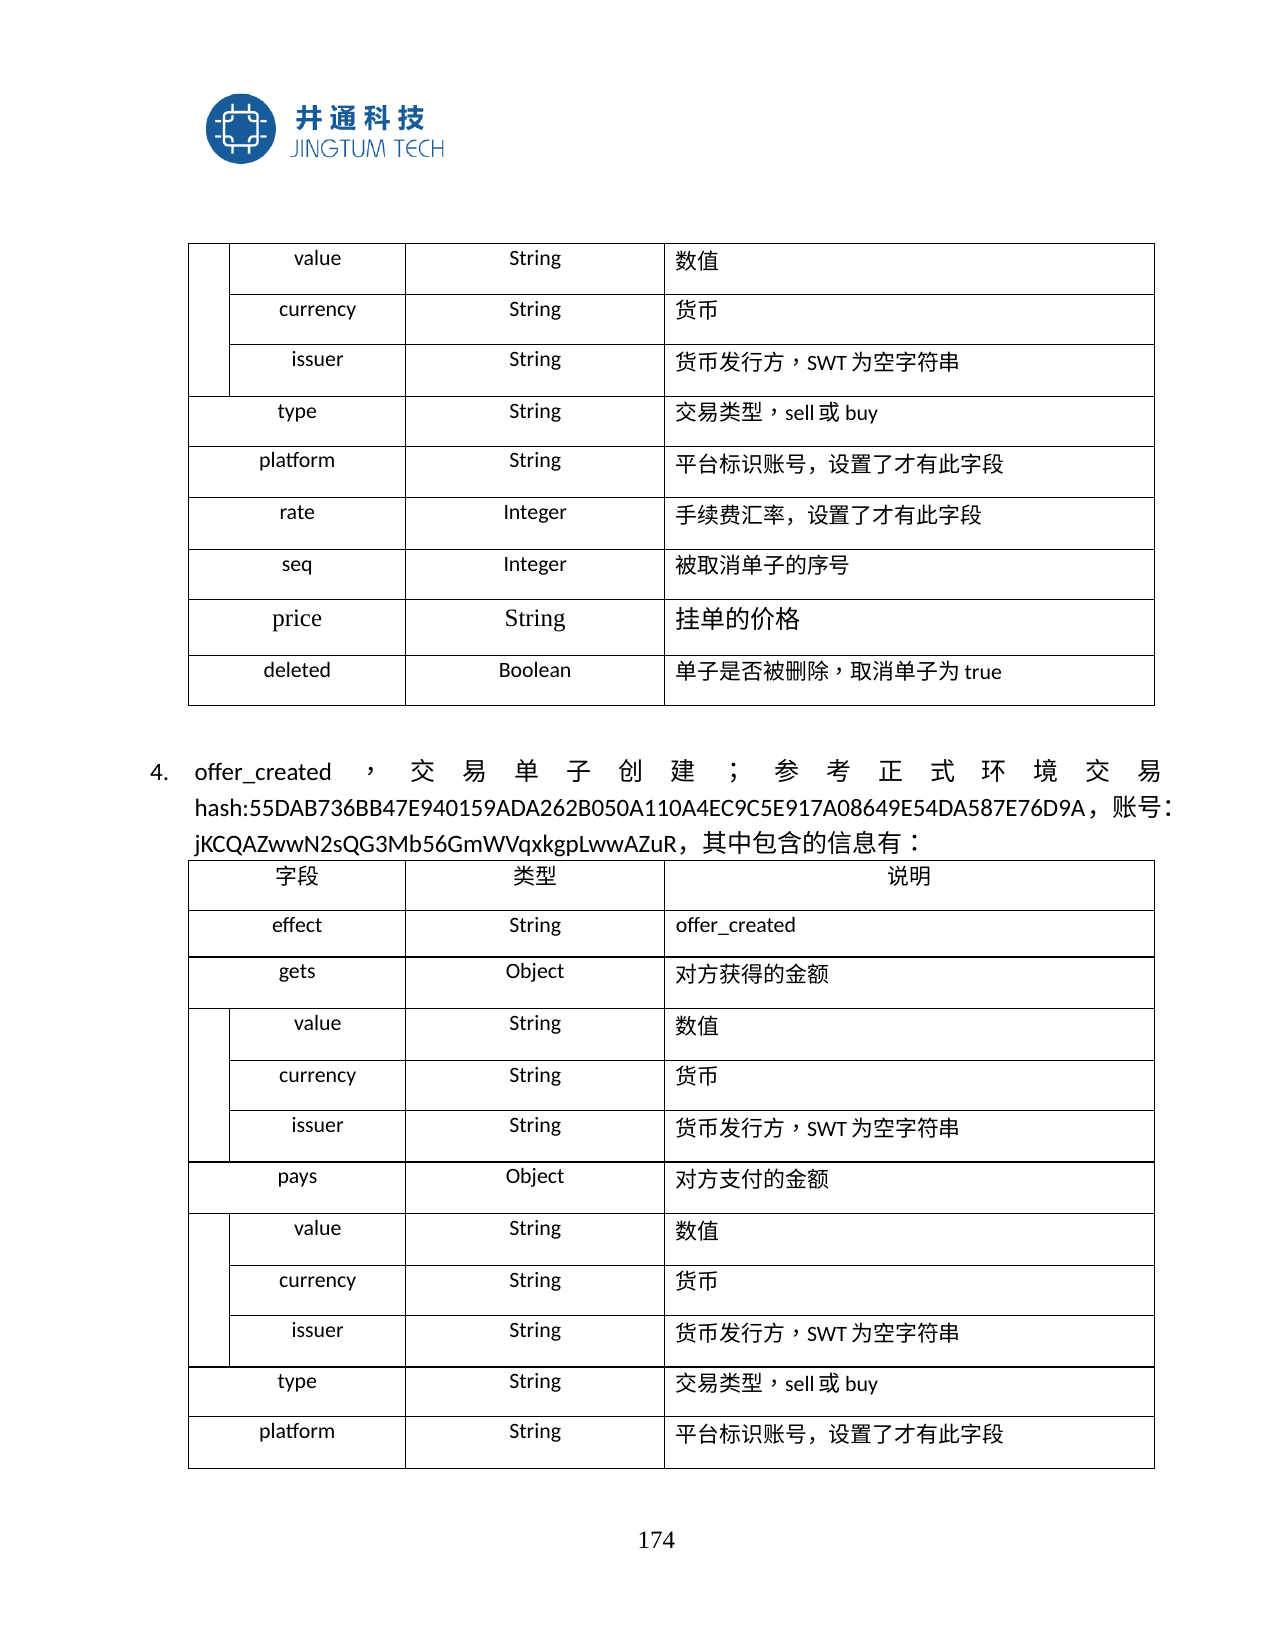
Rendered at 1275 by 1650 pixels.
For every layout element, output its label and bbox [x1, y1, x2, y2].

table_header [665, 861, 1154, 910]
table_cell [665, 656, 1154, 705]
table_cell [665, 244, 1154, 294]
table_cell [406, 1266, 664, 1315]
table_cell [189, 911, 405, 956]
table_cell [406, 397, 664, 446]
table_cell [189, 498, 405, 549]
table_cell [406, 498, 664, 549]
picture [180, 71, 463, 186]
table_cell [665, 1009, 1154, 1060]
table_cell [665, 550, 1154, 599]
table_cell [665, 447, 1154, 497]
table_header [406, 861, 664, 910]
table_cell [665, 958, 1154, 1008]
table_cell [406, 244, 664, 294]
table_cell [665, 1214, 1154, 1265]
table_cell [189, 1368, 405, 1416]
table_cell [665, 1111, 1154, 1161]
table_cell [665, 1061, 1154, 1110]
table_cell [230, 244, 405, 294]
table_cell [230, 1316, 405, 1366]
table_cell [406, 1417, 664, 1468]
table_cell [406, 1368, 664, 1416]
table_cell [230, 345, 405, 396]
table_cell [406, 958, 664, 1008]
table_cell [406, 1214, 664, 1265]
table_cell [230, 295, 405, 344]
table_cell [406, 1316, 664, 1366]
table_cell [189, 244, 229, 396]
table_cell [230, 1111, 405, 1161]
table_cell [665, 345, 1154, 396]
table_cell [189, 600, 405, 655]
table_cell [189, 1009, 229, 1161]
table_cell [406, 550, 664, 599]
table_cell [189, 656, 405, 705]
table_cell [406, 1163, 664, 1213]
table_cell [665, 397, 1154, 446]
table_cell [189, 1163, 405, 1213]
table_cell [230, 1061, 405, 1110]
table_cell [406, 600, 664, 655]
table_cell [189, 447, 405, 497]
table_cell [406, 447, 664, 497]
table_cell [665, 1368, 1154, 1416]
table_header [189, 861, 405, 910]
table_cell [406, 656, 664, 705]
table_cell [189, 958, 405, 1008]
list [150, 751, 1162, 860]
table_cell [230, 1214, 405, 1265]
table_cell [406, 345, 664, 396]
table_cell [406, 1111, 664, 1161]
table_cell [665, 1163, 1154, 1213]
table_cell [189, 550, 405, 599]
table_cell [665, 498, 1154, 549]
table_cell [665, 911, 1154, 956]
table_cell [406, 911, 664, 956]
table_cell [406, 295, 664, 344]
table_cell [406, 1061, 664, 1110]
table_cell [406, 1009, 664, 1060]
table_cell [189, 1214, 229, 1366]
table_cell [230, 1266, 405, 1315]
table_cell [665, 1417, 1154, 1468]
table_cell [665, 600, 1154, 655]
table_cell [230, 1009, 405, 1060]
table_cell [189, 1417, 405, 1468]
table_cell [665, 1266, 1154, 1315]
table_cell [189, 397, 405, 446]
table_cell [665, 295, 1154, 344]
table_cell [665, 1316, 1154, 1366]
